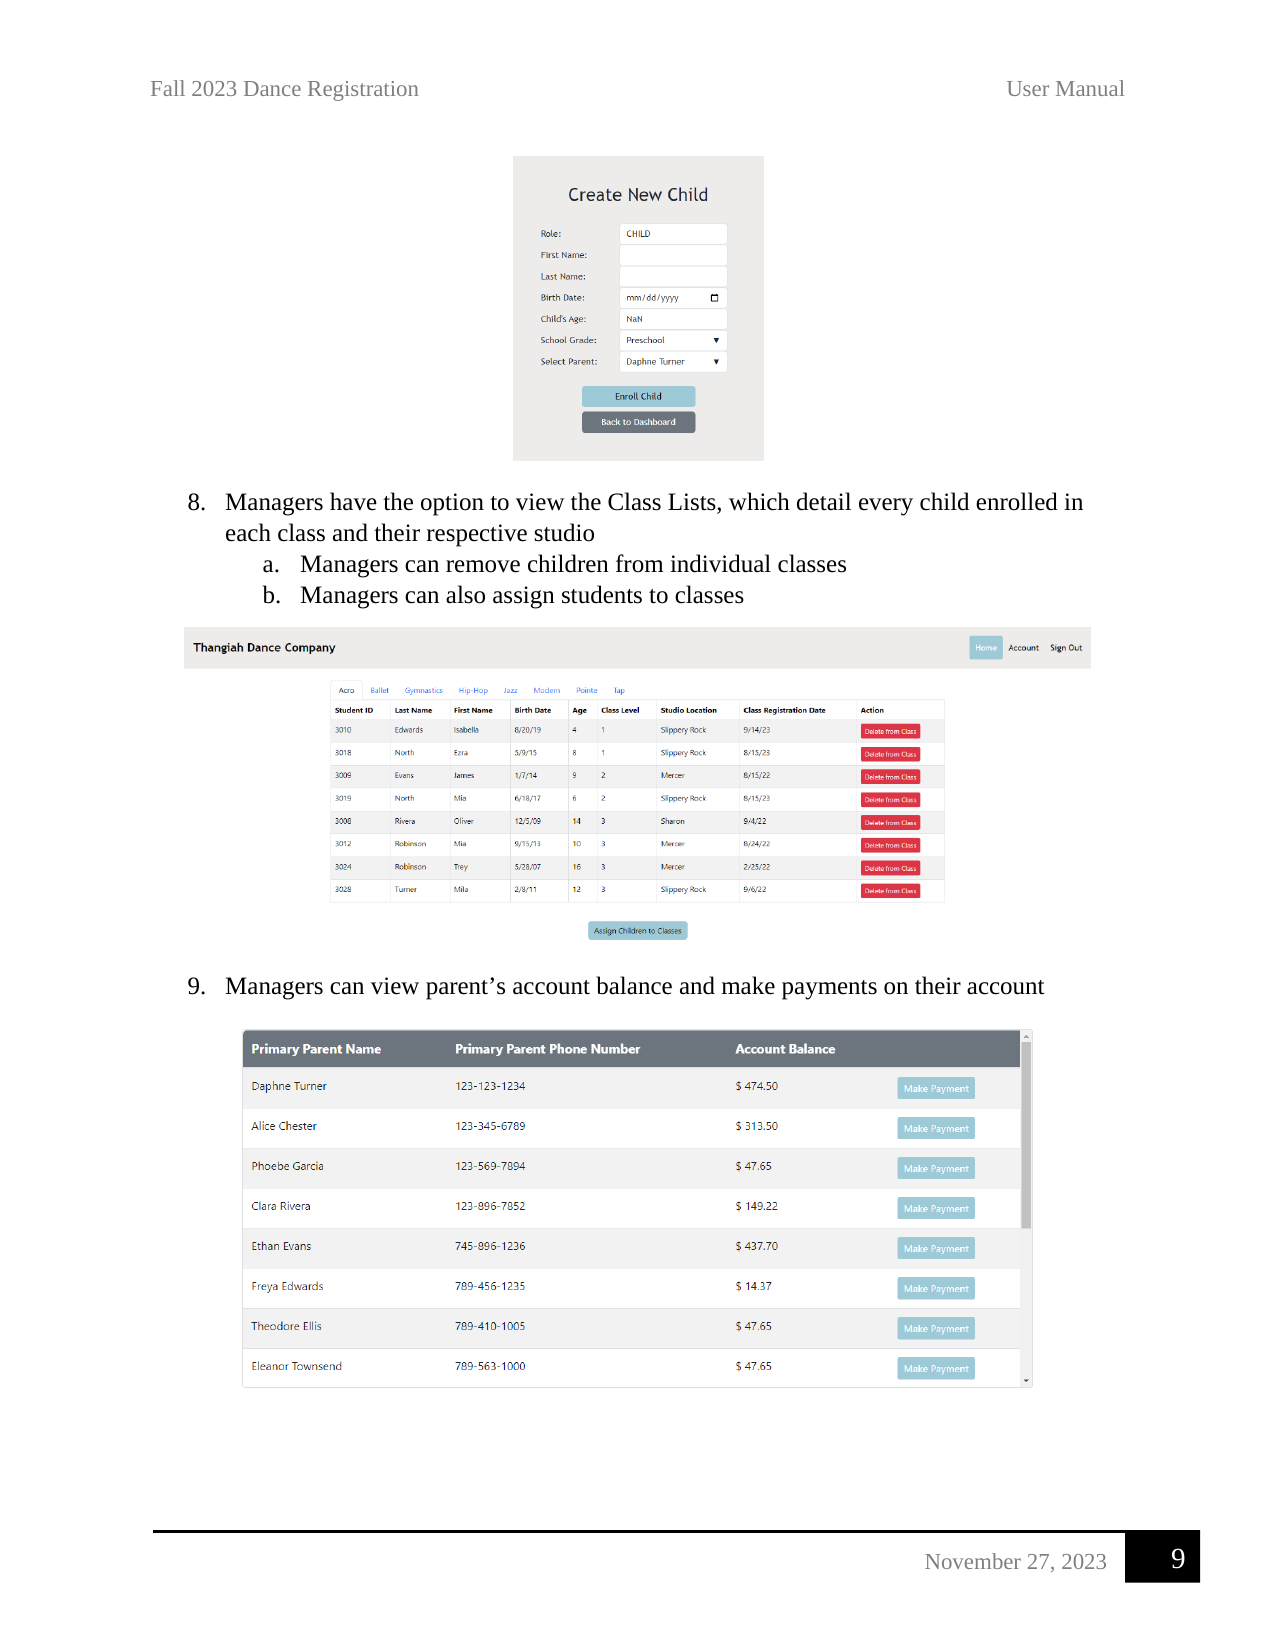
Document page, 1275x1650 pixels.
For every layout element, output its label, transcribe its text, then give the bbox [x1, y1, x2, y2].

list Managers can also assign students to classes [262, 580, 1125, 608]
picture [503, 150, 772, 468]
picture [231, 1019, 1044, 1397]
list Managers have the option to view the Class Lists, which detail every child enrolled in each class and their respective studio [187, 487, 1125, 546]
picture [184, 627, 1091, 953]
list Managers can view parent’s account balance and make payments on their account [187, 971, 1125, 1000]
list Managers can remove children from individual classes [262, 549, 1125, 577]
